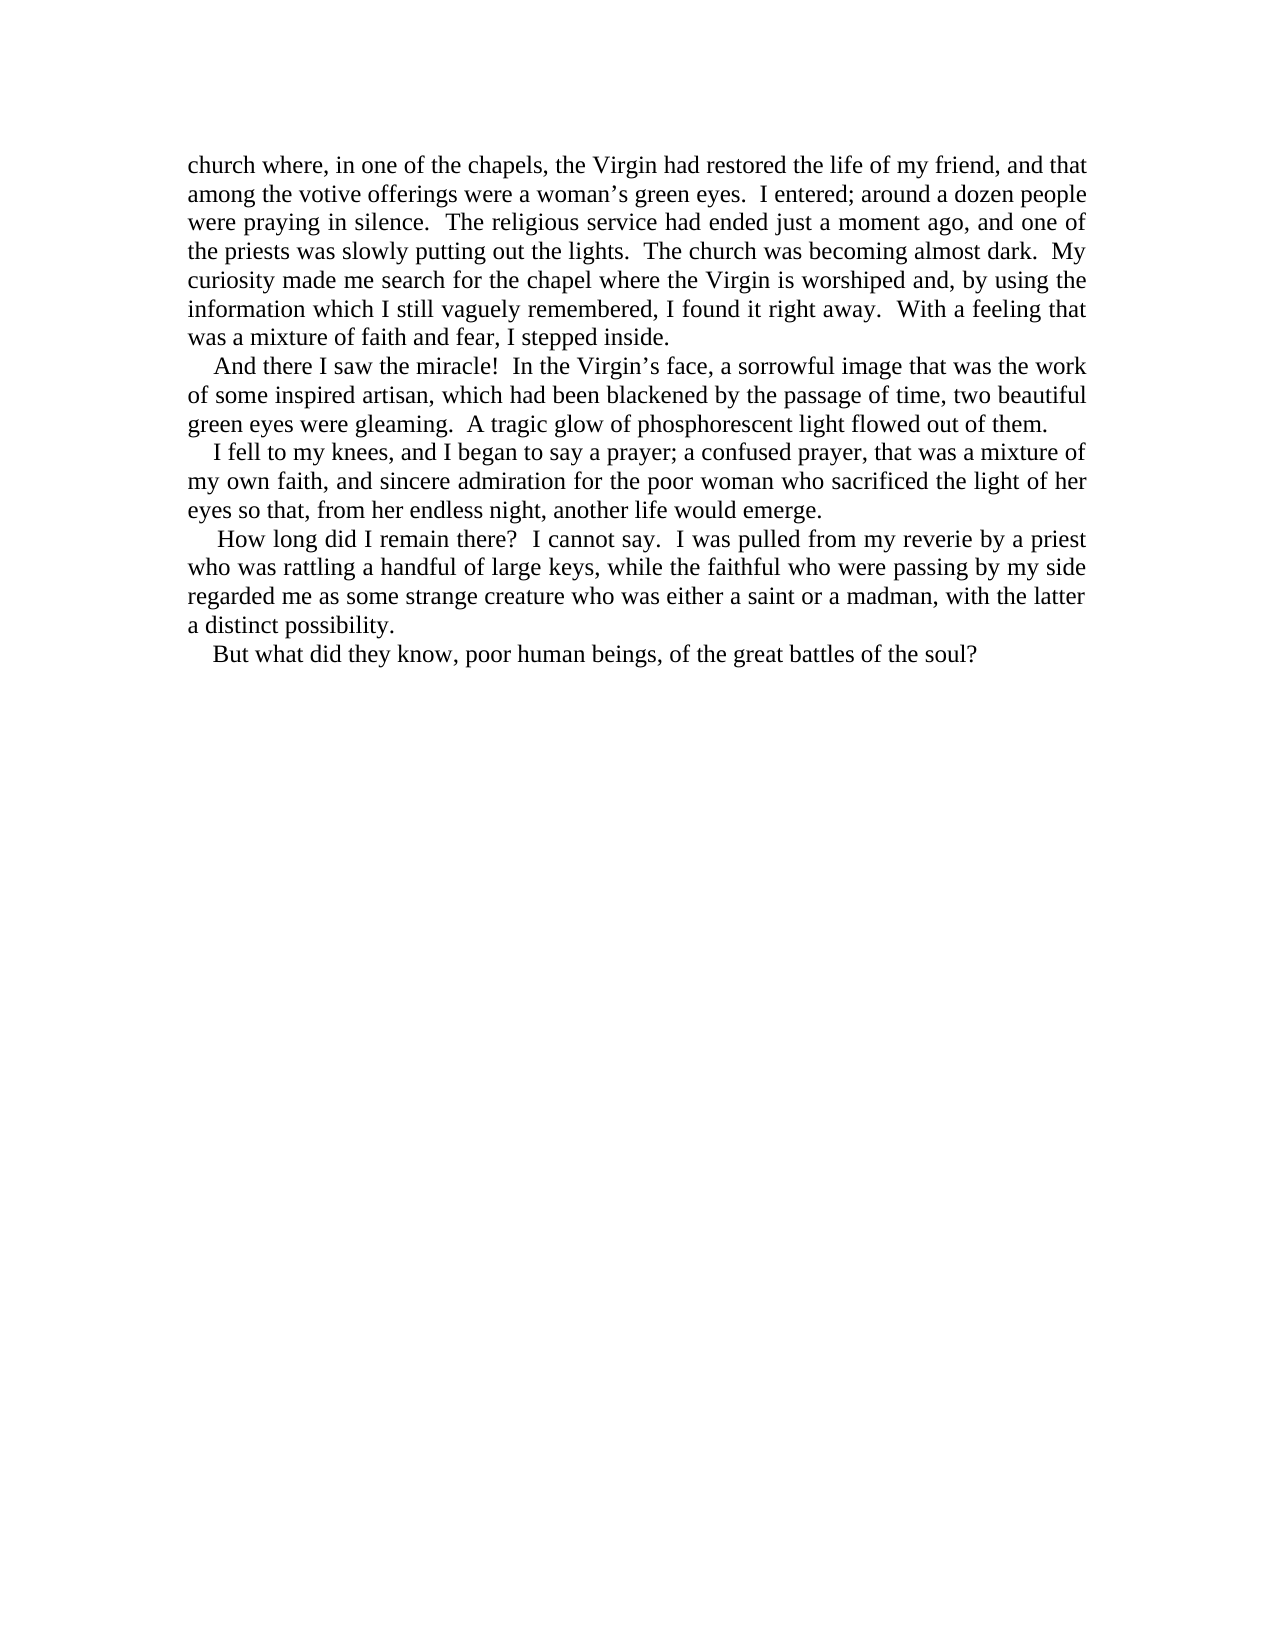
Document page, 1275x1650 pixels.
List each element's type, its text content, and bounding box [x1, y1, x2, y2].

text But what did they know, poor human beings, of the great battles of the soul? [187, 639, 1087, 667]
text And there I saw the miracle! In the Virgin’s face, a sorrowful image that was the work of some inspired artisan, which had been blackened by the passage of time, two beautiful green eyes were gleaming. A tragic glow of phosphorescent light flowed out of them. [187, 351, 1087, 437]
text I fell to my knees, and I began to say a prayer; a confused prayer, that was a mixture of my own faith, and sincere admiration for the poor woman who sacrificed the light of her eyes so that, from her endless night, another life would emerge. [187, 437, 1087, 524]
text How long did I remain there? I cannot say. I was pulled from my reverie by a priest who was rattling a handful of large keys, while the faithful who were passing by my side regarded me as some strange creature who was either a saint or a madman, with the latter a distinct possibility. [187, 524, 1087, 639]
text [187, 150, 1087, 351]
